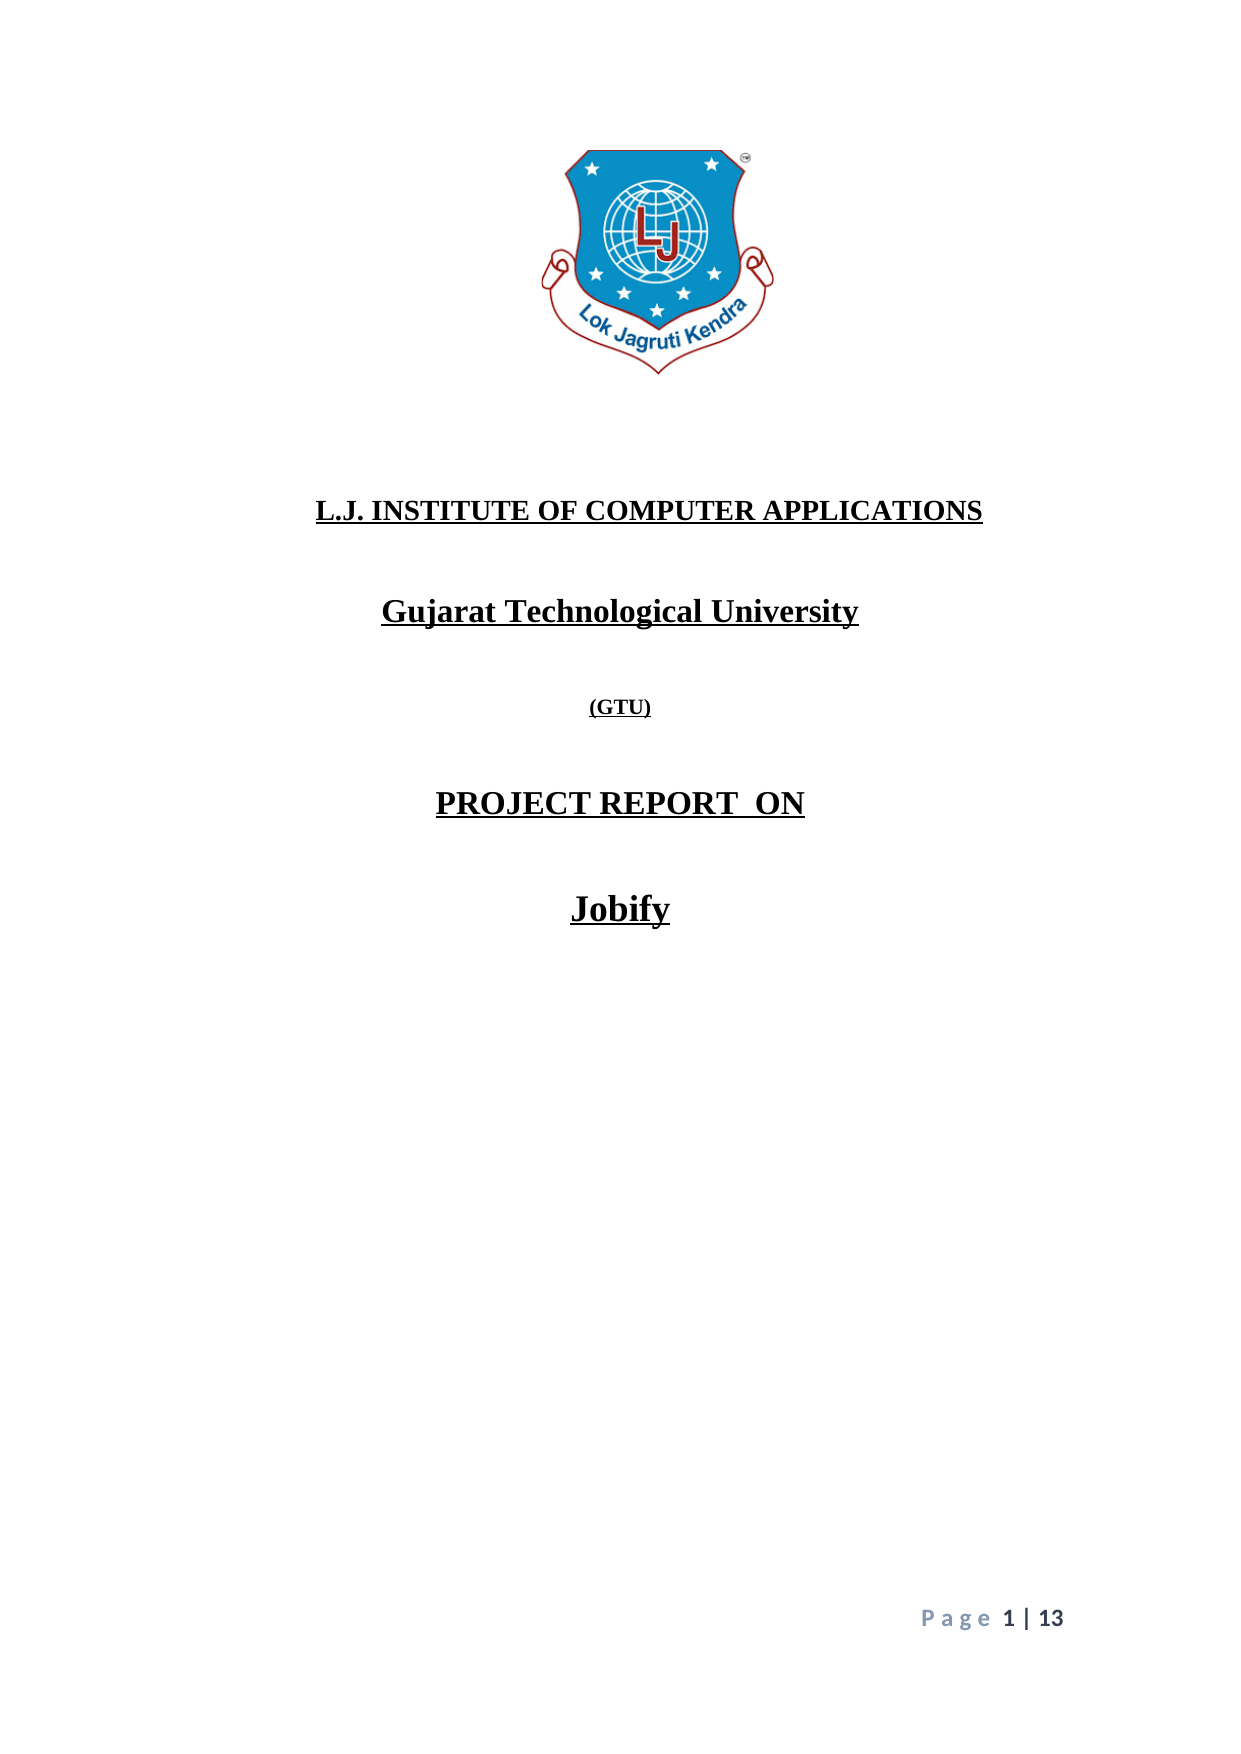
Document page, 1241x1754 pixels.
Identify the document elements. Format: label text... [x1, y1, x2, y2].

picture [541, 150, 774, 375]
picture [651, 307, 663, 316]
text Gujarat Technological University [150, 591, 1090, 629]
picture [617, 253, 625, 262]
picture [618, 287, 631, 298]
picture [704, 159, 718, 170]
text Jobify [150, 886, 1090, 929]
picture [686, 258, 693, 264]
picture [636, 180, 676, 187]
text (GTU) [150, 694, 1090, 719]
picture [708, 269, 720, 279]
text L.J. INSTITUTE OF COMPUTER APPLICATIONS [150, 493, 1090, 527]
picture [589, 269, 603, 279]
picture [604, 187, 708, 283]
picture [677, 287, 690, 299]
text PROJECT REPORT ON [150, 783, 1090, 821]
picture [585, 164, 598, 174]
